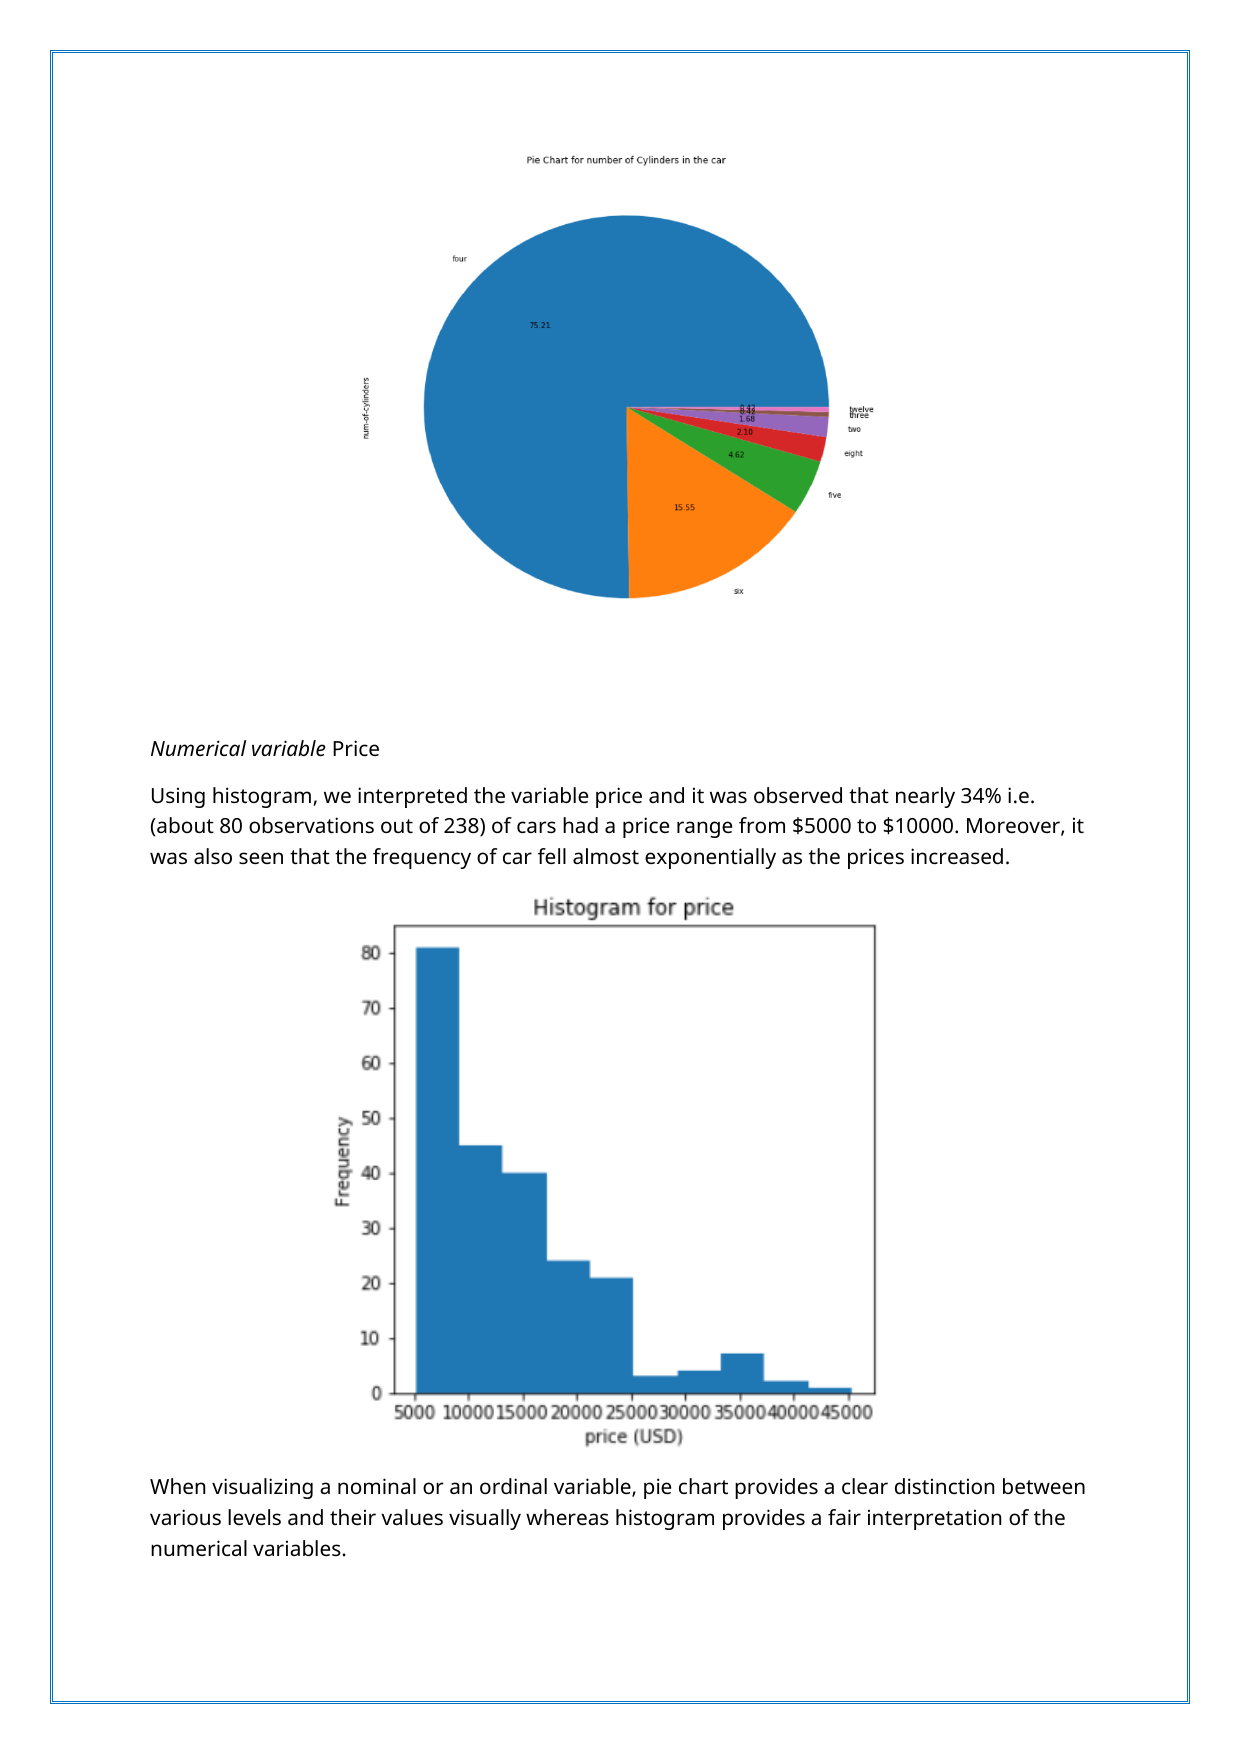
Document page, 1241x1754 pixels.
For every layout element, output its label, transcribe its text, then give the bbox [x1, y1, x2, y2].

picture [321, 150, 919, 621]
text When visualizing a nominal or an ordinal variable, pie chart provides a clear distinction between various levels and their values visually whereas histogram provides a fair interpretation of the numerical variables. [150, 1472, 1090, 1562]
text Using histogram, we interpreted the variable price and it was observed that nearly 34% i.e. (about 80 observations out of 238) of cars had a price range from $5000 to $10000. Moreover, it was also seen that the frequency of car fell almost exponentially as the prices increased. [150, 781, 1090, 871]
picture [325, 889, 915, 1454]
text Numerical variable Price [150, 734, 1090, 762]
